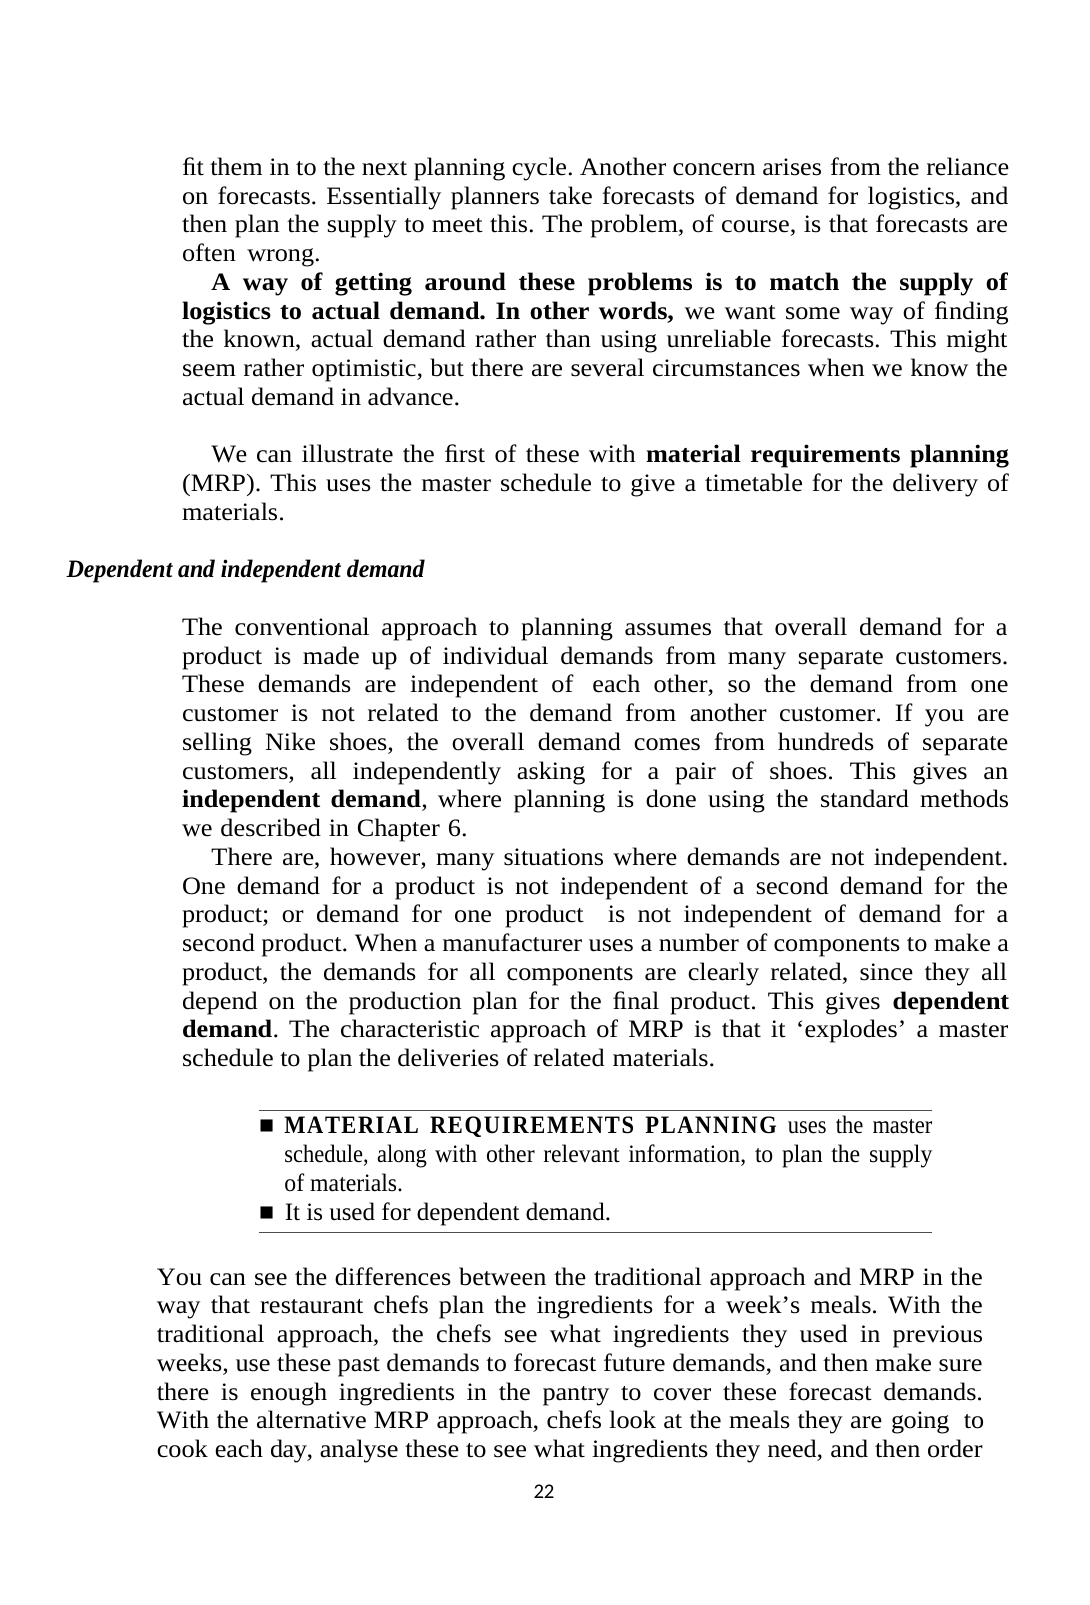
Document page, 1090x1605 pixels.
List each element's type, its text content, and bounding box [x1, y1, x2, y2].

subtitle Dependent and independent demand [67, 554, 1021, 583]
list It is used for dependent demand. [258, 1197, 1021, 1225]
text A way of getting around these problems is to match the supply of logistics to actual demand. In other words, we want some way of ﬁnding the known, actual demand rather than using unreliable forecasts. This might seem rather optimistic, but there are several circumstances when we know the actual demand in advance. [182, 267, 1009, 411]
text We can illustrate the ﬁrst of these with material requirements planning (MRP). This uses the master schedule to give a timetable for the delivery of materials. [182, 439, 1009, 526]
text The conventional approach to planning assumes that overall demand for a product is made up of individual demands from many separate customers. These demands are independent of each other, so the demand from one customer is not related to the demand from another customer. If you are selling Nike shoes, the overall demand comes from hundreds of separate customers, all independently asking for a pair of shoes. This gives an independent demand, where planning is done using the standard methods we described in Chapter 6. [182, 612, 1009, 842]
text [182, 152, 1009, 267]
text There are, however, many situations where demands are not independent. One demand for a product is not independent of a second demand for the product; or demand for one product is not independent of demand for a second product. When a manufacturer uses a number of components to make a product, the demands for all components are clearly related, since they all depend on the production plan for the ﬁnal product. This gives dependent demand. The characteristic approach of MRP is that it ‘explodes’ a master schedule to plan the deliveries of related materials. [182, 842, 1009, 1072]
list MATERIAL REQUIREMENTS PLANNING uses the master schedule, along with other relevant information, to plan the supply of materials. [258, 1101, 932, 1197]
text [157, 1262, 984, 1463]
